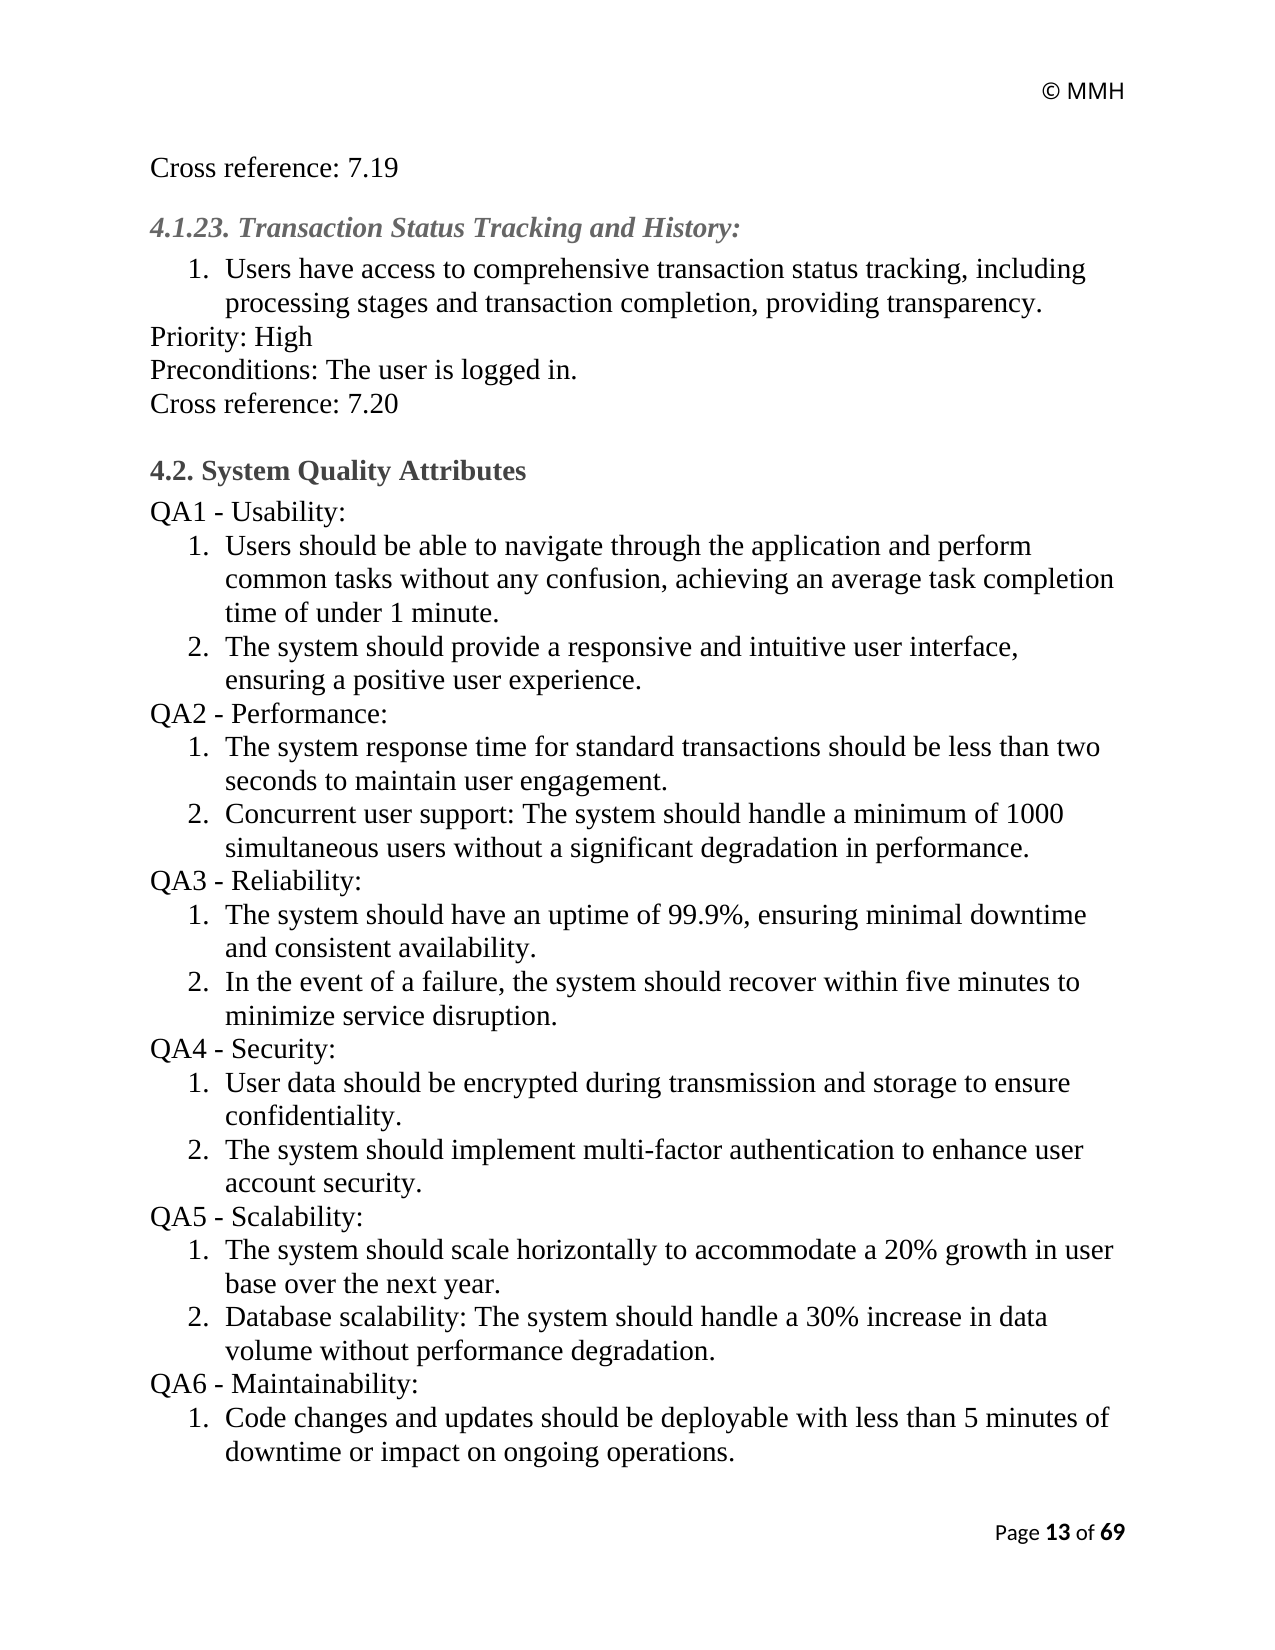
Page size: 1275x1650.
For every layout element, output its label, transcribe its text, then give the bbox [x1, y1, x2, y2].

list The system should scale horizontally to accommodate a 20% growth in user base over the next year. [187, 1232, 1125, 1299]
text QA6 - Maintainability: [150, 1367, 1125, 1400]
list The system response time for standard transactions should be less than two seconds to maintain user engagement. [187, 729, 1125, 796]
list The system should provide a responsive and intuitive user interface, ensuring a positive user experience. [187, 629, 1125, 696]
text QA3 - Reliability: [150, 863, 1125, 897]
subtitle 4.2. System Quality Attributes [150, 453, 1125, 486]
text Priority: High [150, 319, 1125, 352]
text QA2 - Performance: [150, 696, 1125, 729]
list Concurrent user support: The system should handle a minimum of 1000 simultaneous users without a significant degradation in performance. [187, 796, 1125, 863]
text QA5 - Scalability: [150, 1199, 1125, 1232]
text Cross reference: 7.19 [150, 150, 1125, 183]
text Preconditions: The user is logged in. [150, 352, 1125, 386]
list Users should be able to navigate through the application and perform common tasks without any confusion, achieving an average task completion time of under 1 minute. [187, 528, 1125, 629]
list User data should be encrypted during transmission and storage to ensure confidentiality. [187, 1065, 1125, 1132]
text QA4 - Security: [150, 1031, 1125, 1065]
list Database scalability: The system should handle a 30% increase in data volume without performance degradation. [187, 1299, 1125, 1367]
list In the event of a failure, the system should recover within five minutes to minimize service disruption. [187, 964, 1125, 1031]
subtitle 4.1.23. Transaction Status Tracking and History: [150, 213, 1125, 243]
text QA1 - Usability: [150, 494, 1125, 528]
list Code changes and updates should be deployable with less than 5 minutes of downtime or impact on ongoing operations. [187, 1400, 1125, 1467]
list The system should have an uptime of 99.9%, ensuring minimal downtime and consistent availability. [187, 897, 1125, 964]
list The system should implement multi-factor authentication to enhance user account security. [187, 1132, 1125, 1199]
text Cross reference: 7.20 [150, 386, 1125, 419]
list Users have access to comprehensive transaction status tracking, including processing stages and transaction completion, providing transparency. [187, 252, 1125, 319]
